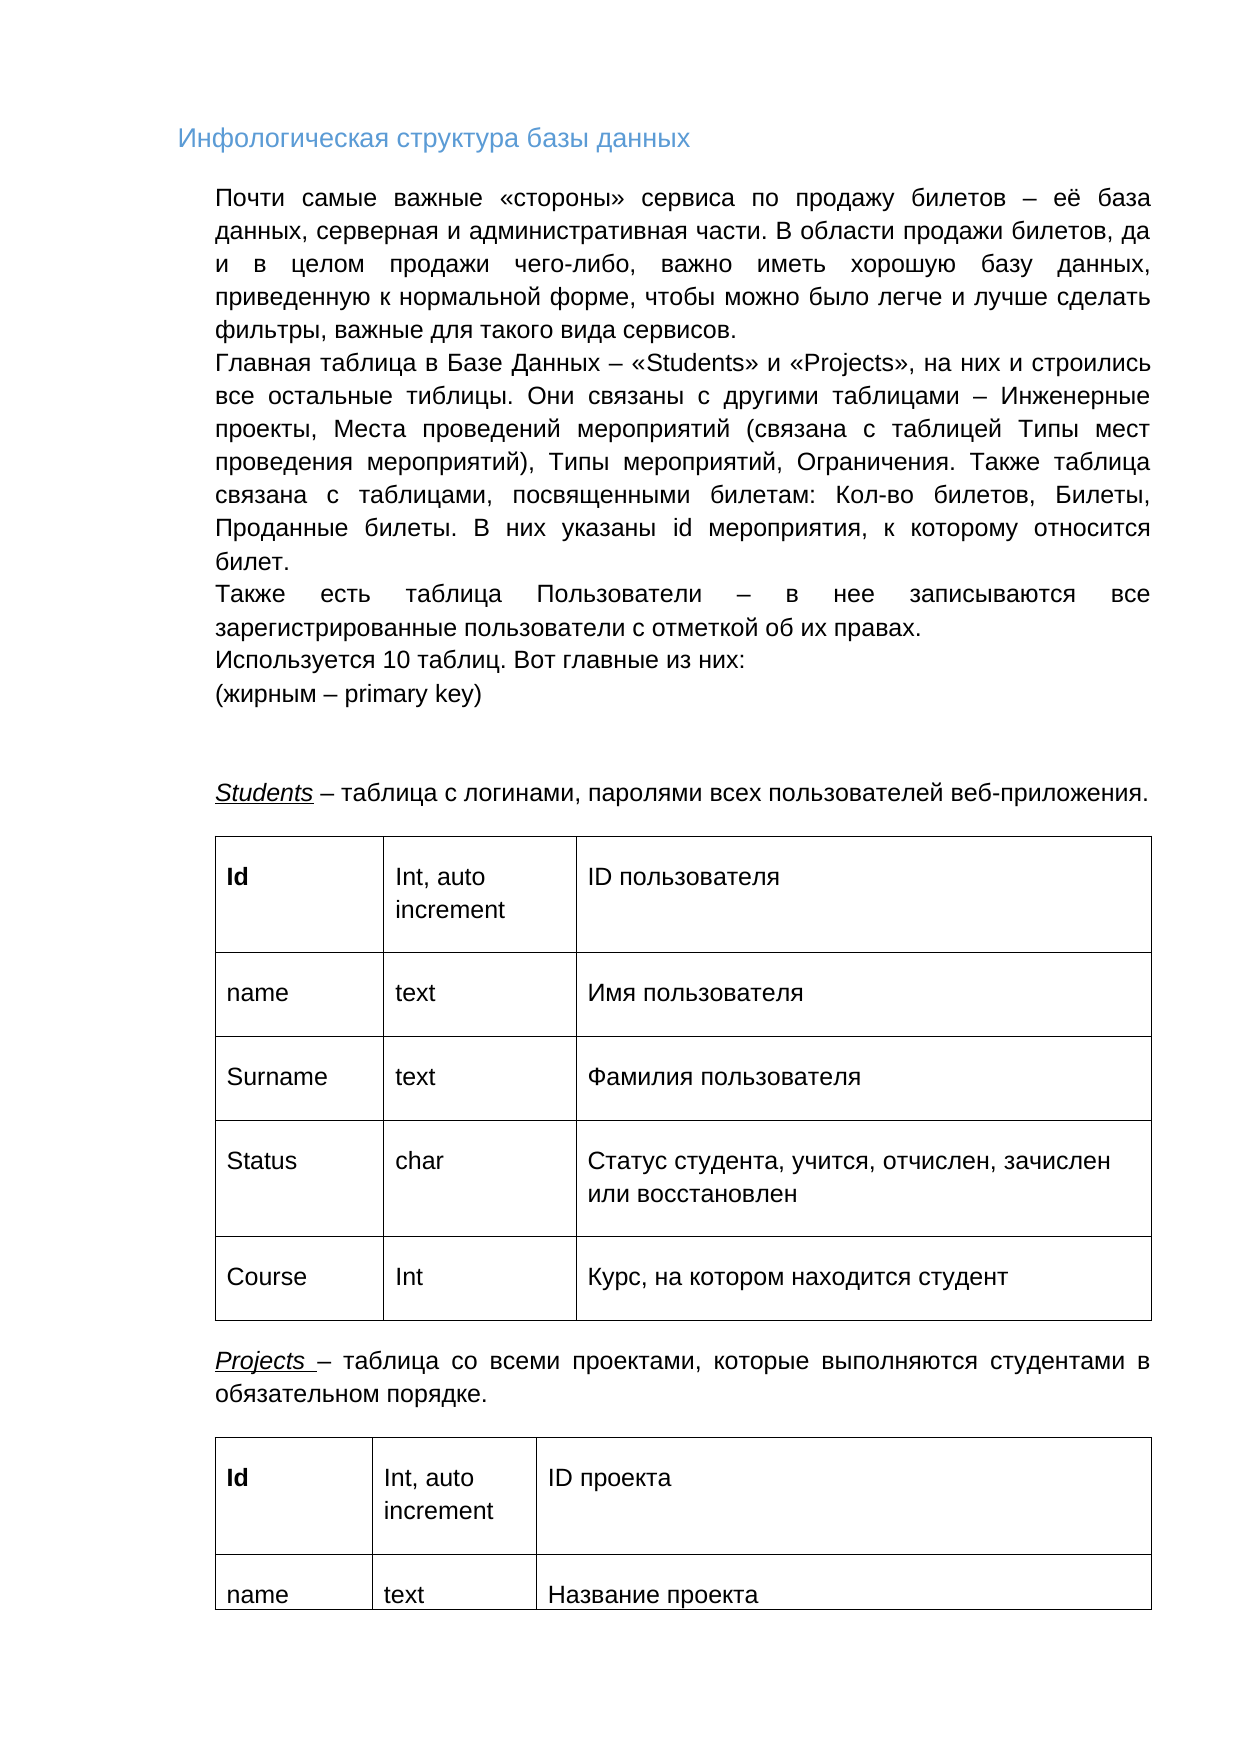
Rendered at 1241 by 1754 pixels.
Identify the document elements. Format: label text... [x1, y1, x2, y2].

table_cell Статус студента, учится, отчислен, зачислен или восстановлен [577, 1121, 1151, 1236]
table_cell Название проекта [537, 1555, 1151, 1608]
table_cell Int [384, 1237, 576, 1320]
table_cell name [216, 1555, 372, 1608]
table_cell Status [216, 1121, 383, 1236]
table_cell Surname [216, 1037, 383, 1119]
table_cell Курс, на котором находится студент [577, 1237, 1151, 1320]
subtitle Инфологическая структура базы данных [177, 122, 1152, 153]
table_cell Имя пользователя [577, 953, 1151, 1036]
table_header ID проекта [537, 1438, 1151, 1554]
list Используется 10 таблиц. Вот главные из них: [215, 646, 1152, 674]
table_cell name [216, 953, 383, 1036]
table_cell Course [216, 1237, 383, 1320]
list Projects – таблица со всеми проектами, которые выполняются студентами в обязательном порядке. [215, 1346, 1152, 1408]
table_cell text [384, 1037, 576, 1119]
list Также есть таблица Пользователи – в нее записываются все зарегистрированные пользователи с отметкой об их правах. [215, 579, 1152, 641]
table_header Int, auto increment [373, 1438, 536, 1554]
table_header Id [216, 837, 383, 952]
list Главная таблица в Базе Данных – «Students» и «Projects», на них и строились все остальные тиблицы. Они связаны с другими таблицами – Инженерные проекты, Места проведений мероприятий (связана с таблицей Типы мест проведения мероприятий), Типы мероприятий, Ограничения. Также таблица связана с таблицами, посвященными билетам: Кол-во билетов, Билеты, Проданные билеты. В них указаны id мероприятия, к которому относится билет. [215, 348, 1152, 575]
list (жирным – primary key) [215, 678, 1152, 707]
table_header ID пользователя [577, 837, 1151, 952]
list Почти самые важные «стороны» сервиса по продажу билетов – её база данных, серверная и административная части. В области продажи билетов, да и в целом продажи чего-либо, важно иметь хорошую базу данных, приведенную к нормальной форме, чтобы можно было легче и лучше сделать фильтры, важные для такого вида сервисов. [215, 183, 1152, 344]
table_cell Фамилия пользователя [577, 1037, 1151, 1119]
table_header Int, auto increment [384, 837, 576, 952]
table_cell text [373, 1555, 536, 1608]
table_header Id [216, 1438, 372, 1554]
table_cell char [384, 1121, 576, 1236]
list Students – таблица с логинами, паролями всех пользователей веб-приложения. [215, 778, 1152, 806]
table_cell text [384, 953, 576, 1036]
